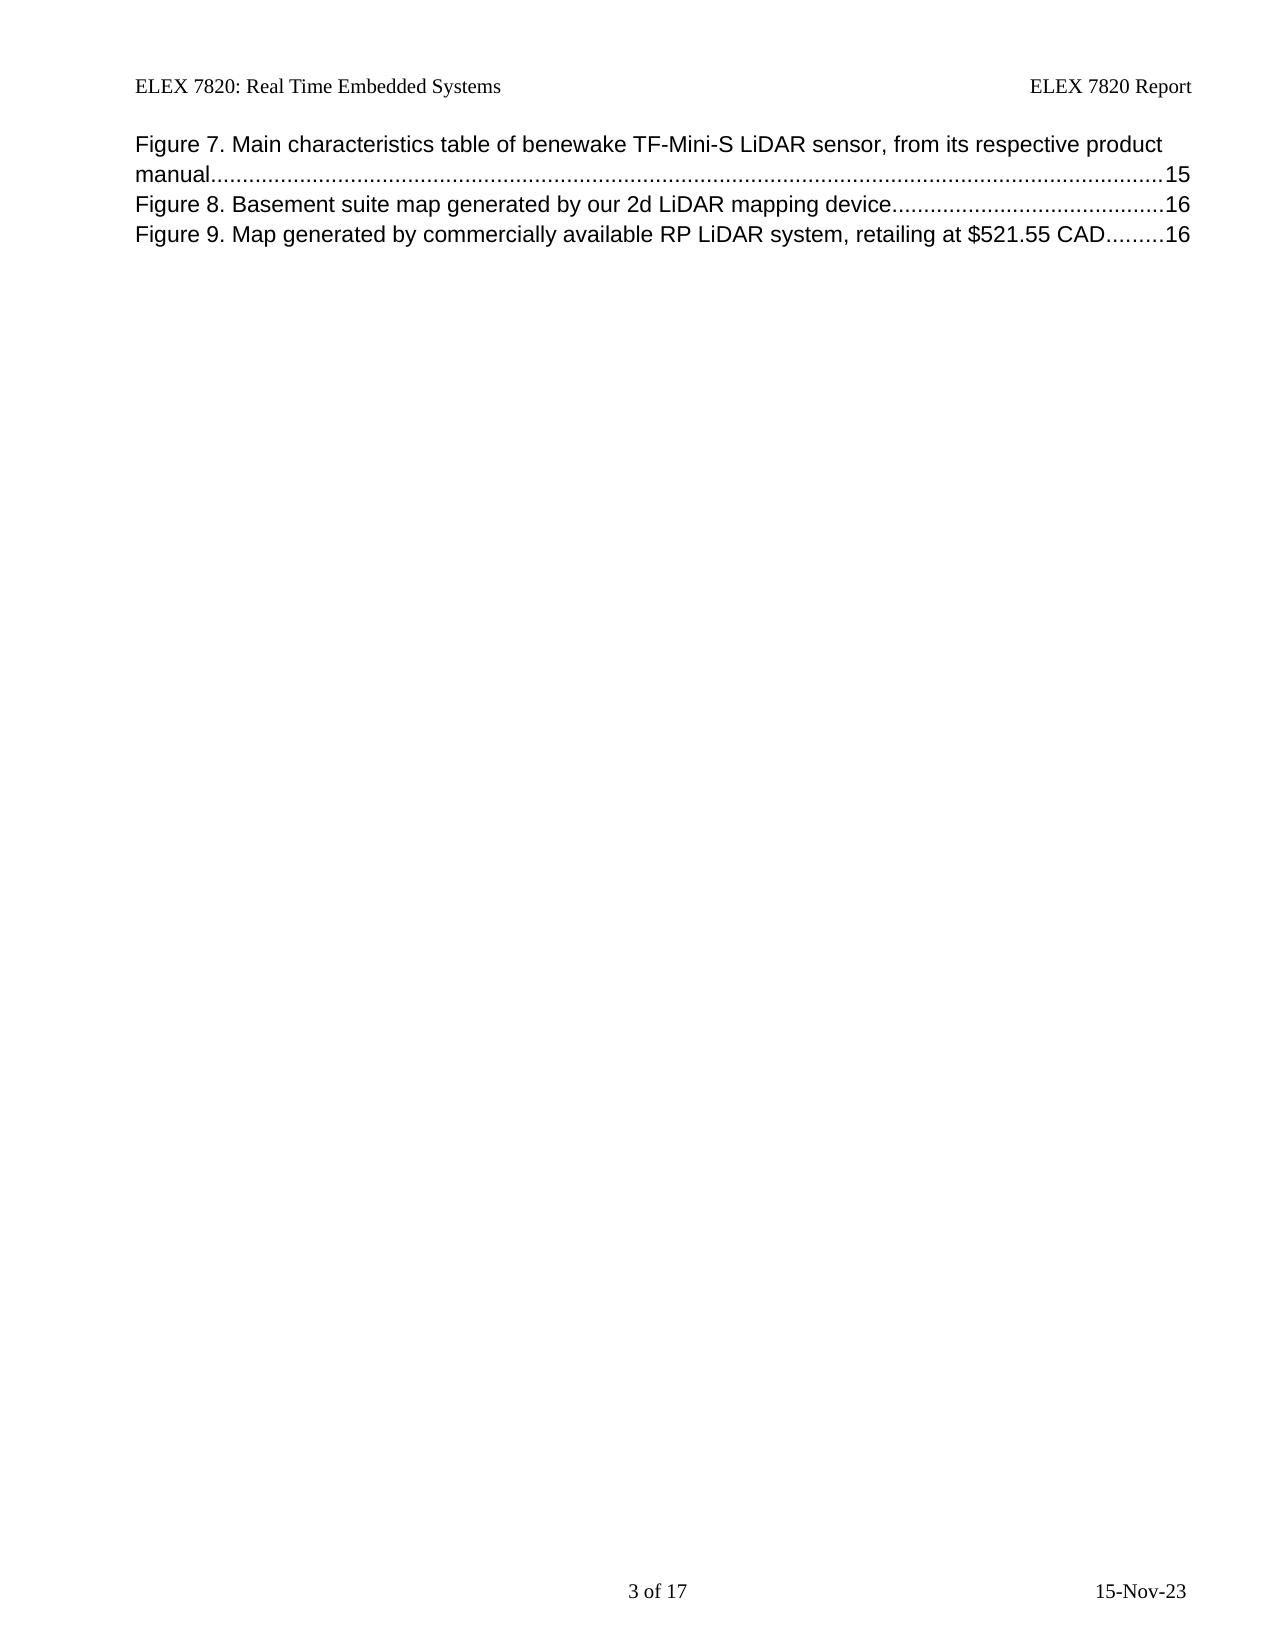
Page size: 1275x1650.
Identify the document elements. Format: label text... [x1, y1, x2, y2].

text Figure 7. Main characteristics table of benewake TF-Mini-S LiDAR sensor, from its respective product manual. 15 [135, 131, 1191, 187]
text Figure 8. Basement suite map generated by our 2d LiDAR mapping device. 16 [135, 191, 1191, 217]
text Figure 9. Map generated by commercially available RP LiDAR system, retailing at $521.55 CAD 16 [135, 221, 1191, 247]
